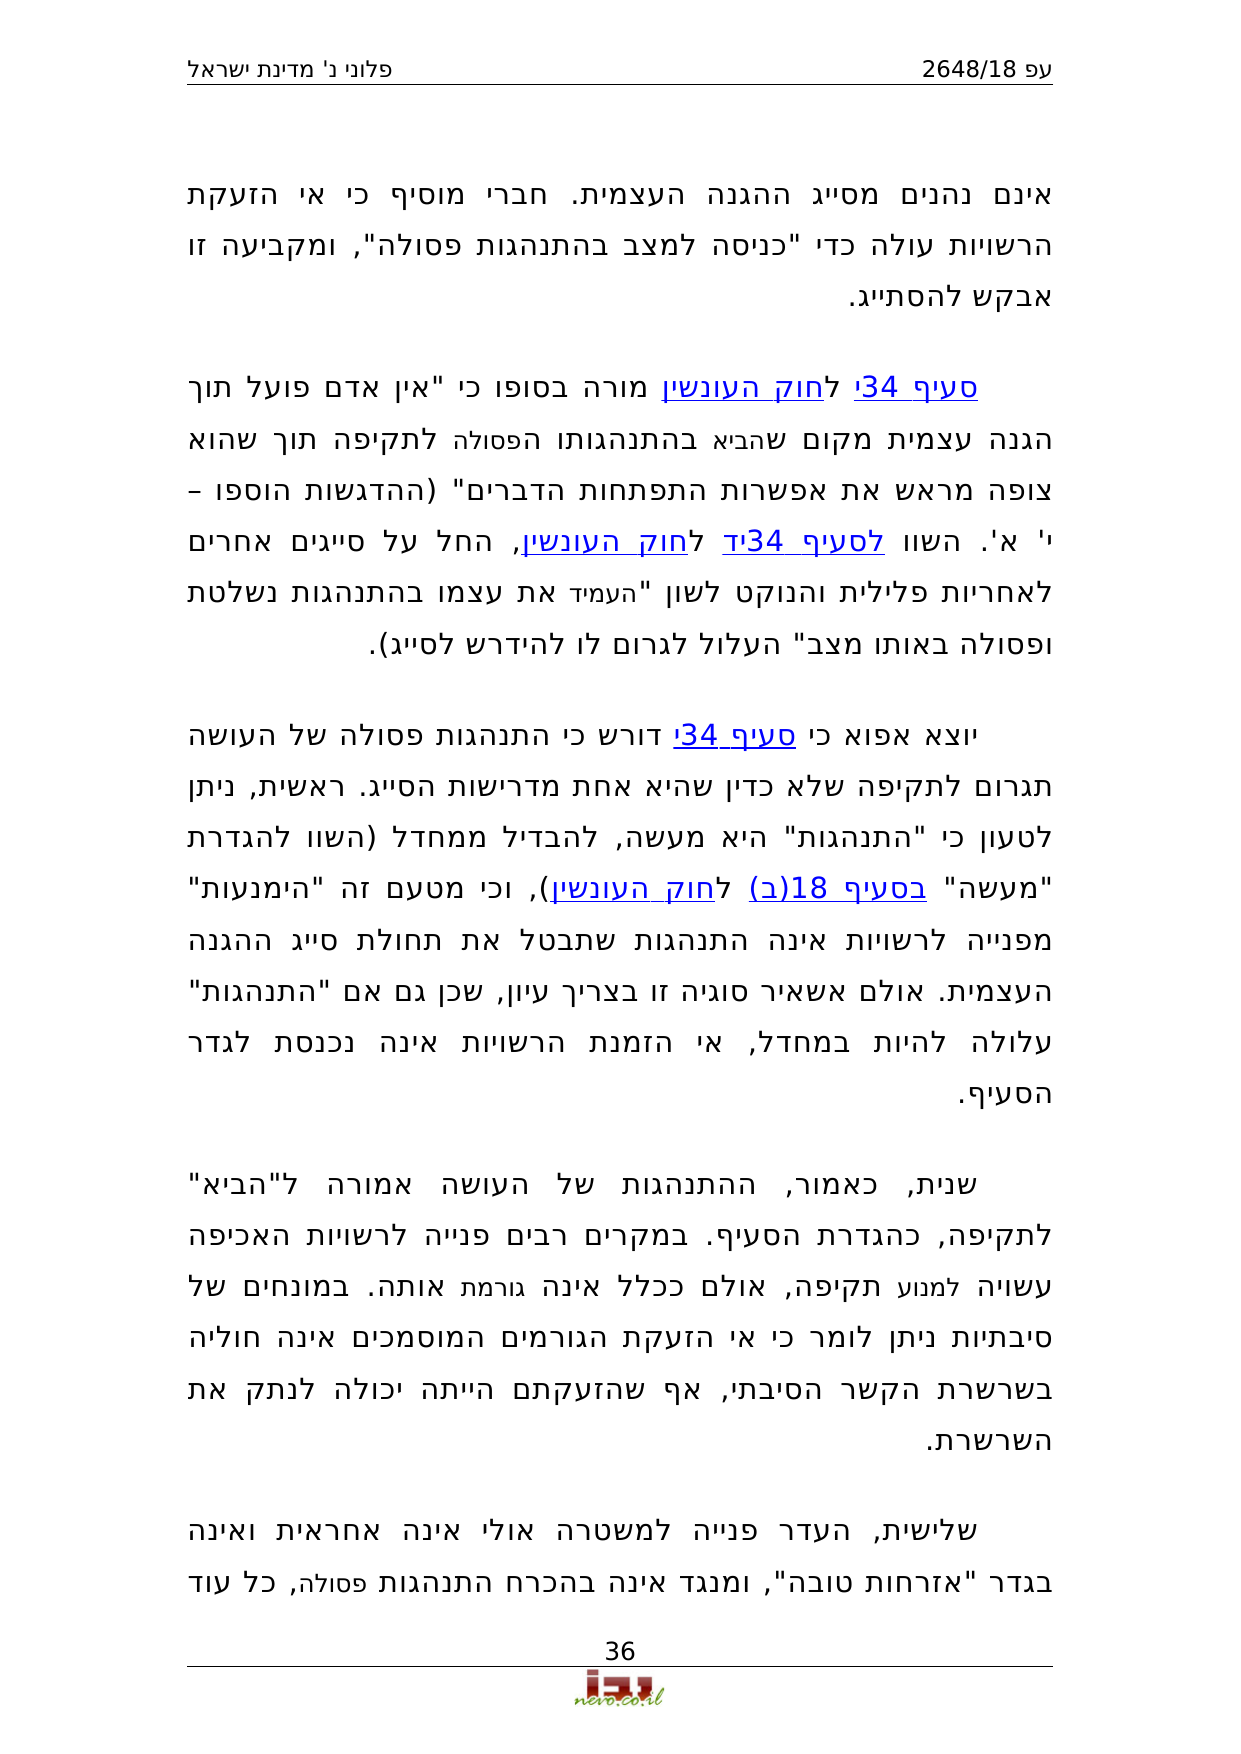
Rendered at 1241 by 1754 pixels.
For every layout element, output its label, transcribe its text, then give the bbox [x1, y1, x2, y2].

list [187, 177, 1053, 314]
text סעיף 34י לחוק העונשין מורה בסופו כי "אין אדם פועל תוך הגנה עצמית מקום שהביא בהתנהגותו הפסולה לתקיפה תוך שהוא צופה מראש את אפשרות התפתחות הדברים" (ההדגשות הוספו – י' א'. השוו לסעיף 34יד לחוק העונשין, החל על סייגים אחרים לאחריות פלילית והנוקט לשון "העמיד את עצמו בהתנהגות נשלטת ופסולה באותו מצב" העלול לגרום לו להידרש לסייג). [187, 371, 1053, 661]
text שנית, כאמור, ההתנהגות של העושה אמורה ל"הביא" לתקיפה, כהגדרת הסעיף. במקרים רבים פנייה לרשויות האכיפה עשויה למנוע תקיפה, אולם ככלל אינה גורמת אותה. במונחים של סיבתיות ניתן לומר כי אי הזעקת הגורמים המוסמכים אינה חוליה בשרשרת הקשר הסיבתי, אף שהזעקתם הייתה יכולה לנתק את השרשרת. [187, 1167, 1053, 1457]
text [187, 1513, 1053, 1599]
text יוצא אפוא כי סעיף 34י דורש כי התנהגות פסולה של העושה תגרום לתקיפה שלא כדין שהיא אחת מדרישות הסייג. ראשית, ניתן לטעון כי "התנהגות" היא מעשה, להבדיל ממחדל (השוו להגדרת "מעשה" בסעיף 18(ב) לחוק העונשין), וכי מטעם זה "הימנעות" מפנייה לרשויות אינה התנהגות שתבטל את תחולת סייג ההגנה העצמית. אולם אשאיר סוגיה זו בצריך עיון, שכן גם אם "התנהגות" עלולה להיות במחדל, אי הזמנת הרשויות אינה נכנסת לגדר הסעיף. [187, 718, 1053, 1110]
picture [574, 1669, 666, 1707]
